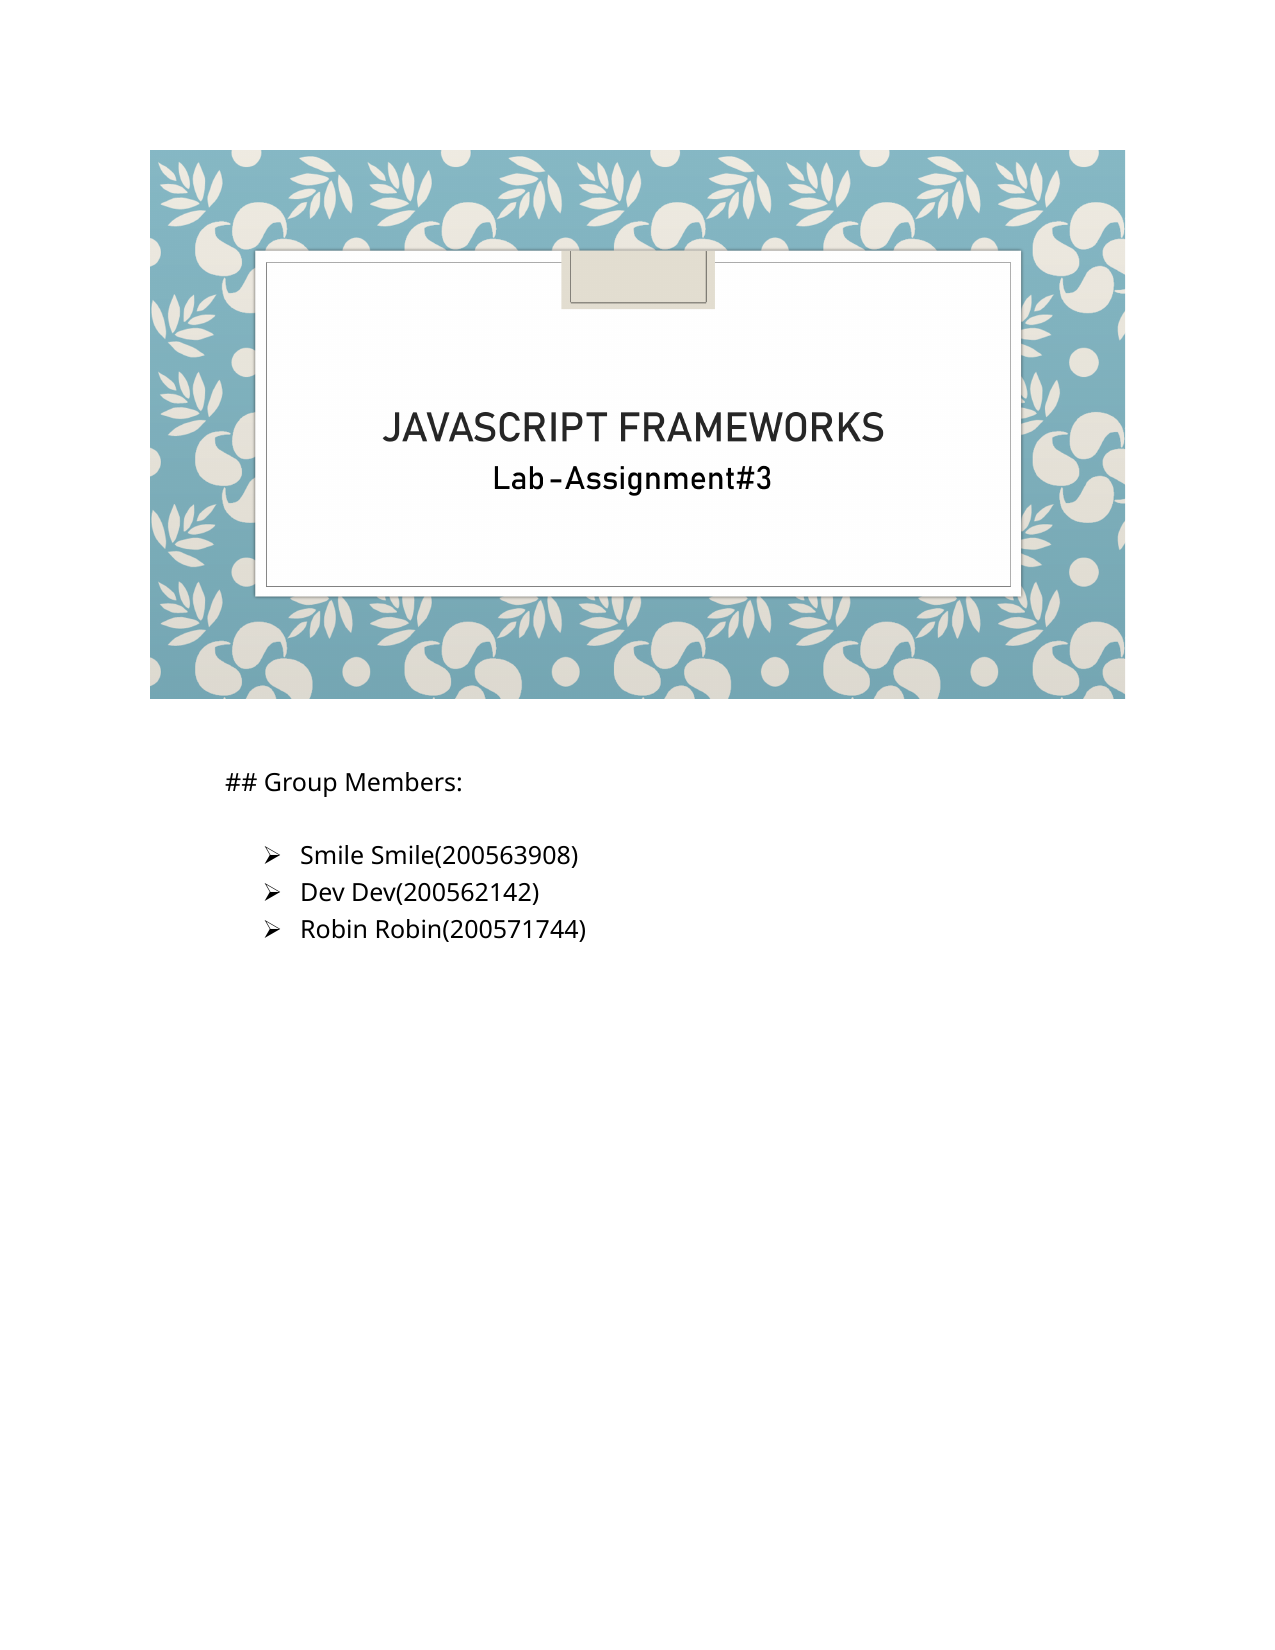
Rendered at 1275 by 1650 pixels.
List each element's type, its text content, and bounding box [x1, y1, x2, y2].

list Smile Smile(200563908) [262, 838, 1125, 872]
list Robin Robin(200571744) [262, 911, 1125, 945]
picture [150, 150, 1125, 699]
list ## Group Members: [225, 764, 1125, 798]
list Dev Dev(200562142) [262, 874, 1125, 908]
